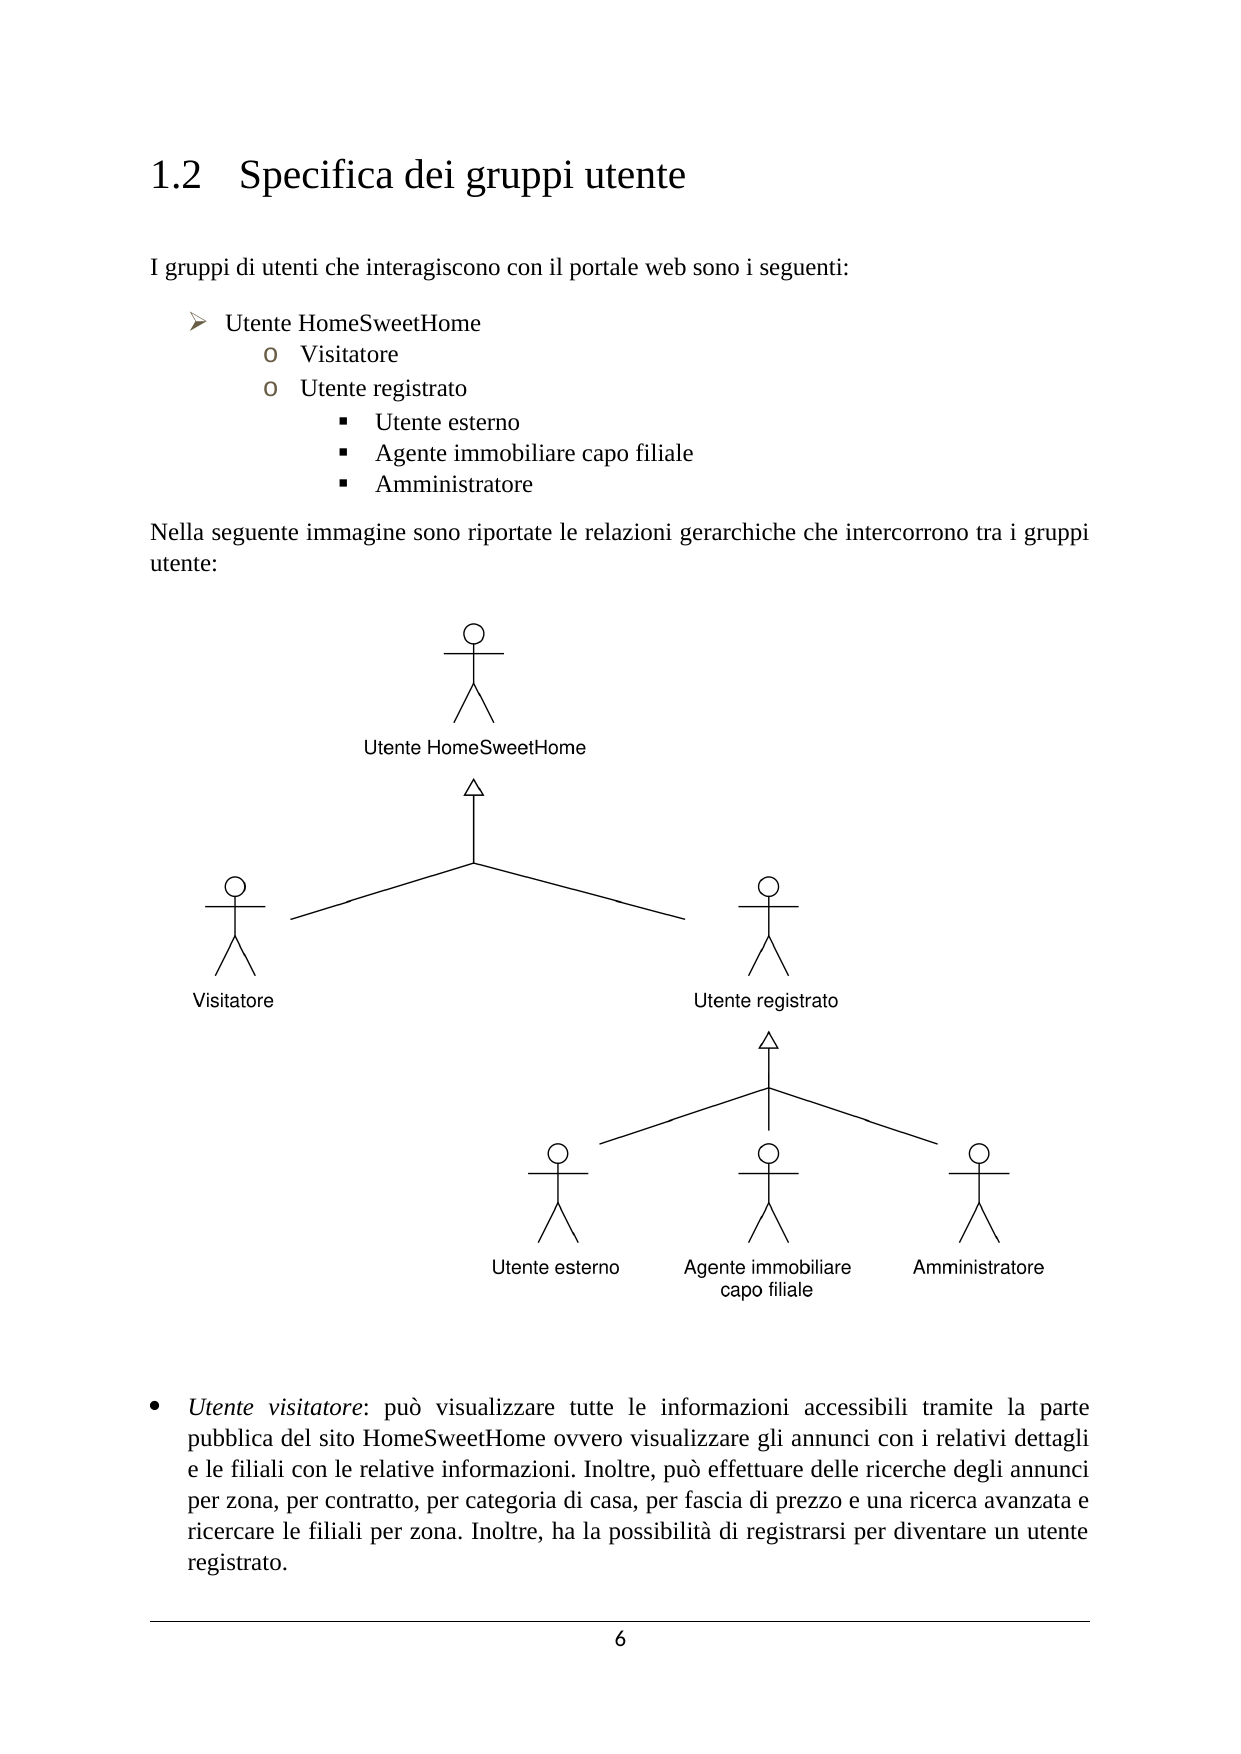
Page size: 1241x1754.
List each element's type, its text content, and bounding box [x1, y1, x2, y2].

text I gruppi di utenti che interagiscono con il portale web sono i seguenti: [150, 252, 1090, 280]
list Specifica dei gruppi utente [150, 150, 1090, 198]
list Utente HomeSweetHome [187, 308, 1090, 337]
text Nella seguente immagine sono riportate le relazioni gerarchiche che intercorrono tra i gruppi utente: [150, 517, 1090, 577]
list Amministratore [337, 469, 1090, 498]
list Agente immobiliare capo filiale [337, 438, 1090, 467]
list Visitatore [262, 339, 1090, 371]
picture [150, 595, 1091, 1340]
list Utente esterno [337, 407, 1090, 436]
list Utente registrato [262, 373, 1090, 405]
list Utente visitatore: può visualizzare tutte le informazioni accessibili tramite la parte pubblica del sito HomeSweetHome ovvero visualizzare gli annunci con i relativi dettagli e le filiali con le relative informazioni. Inoltre, può effettuare delle ricerche degli annunci per zona, per contratto, per categoria di casa, per fascia di prezzo e una ricerca avanzata e ricercare le filiali per zona. Inoltre, ha la possibilità di registrarsi per diventare un utente registrato. [150, 1392, 1090, 1576]
